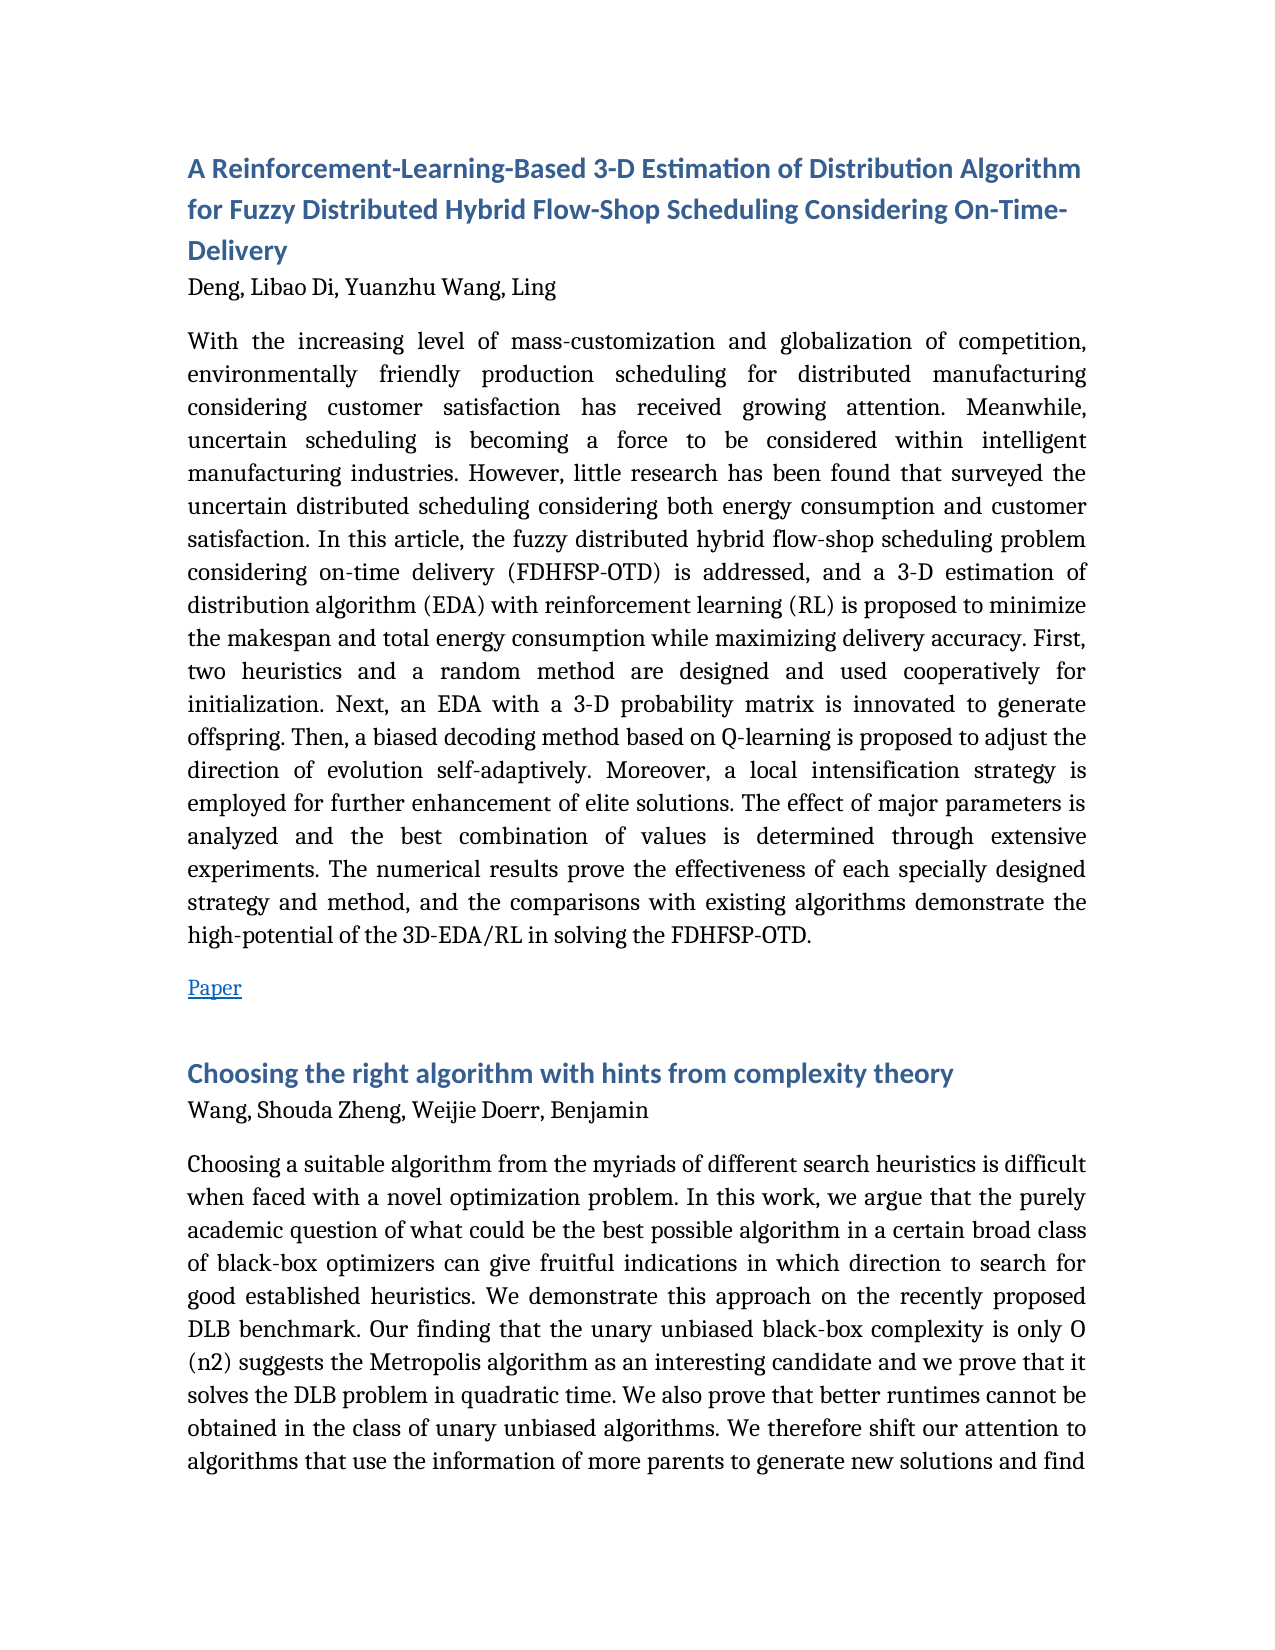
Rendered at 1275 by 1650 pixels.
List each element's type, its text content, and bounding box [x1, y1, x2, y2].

text Paper [187, 975, 1087, 1001]
subtitle Choosing the right algorithm with hints from complexity theory [187, 1055, 1087, 1091]
text Deng, Libao Di, Yuanzhu Wang, Ling [187, 273, 1087, 302]
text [187, 1150, 1087, 1476]
text Wang, Shouda Zheng, Weijie Doerr, Benjamin [187, 1096, 1087, 1125]
subtitle A Reinforcement-Learning-Based 3-D Estimation of Distribution Algorithm for Fuzzy Distributed Hybrid Flow-Shop Scheduling Considering On-Time-Delivery [187, 150, 1087, 267]
text With the increasing level of mass-customization and globalization of competition, environmentally friendly production scheduling for distributed manufacturing considering customer satisfaction has received growing attention. Meanwhile, uncertain scheduling is becoming a force to be considered within intelligent manufacturing industries. However, little research has been found that surveyed the uncertain distributed scheduling considering both energy consumption and customer satisfaction. In this article, the fuzzy distributed hybrid flow-shop scheduling problem considering on-time delivery (FDHFSP-OTD) is addressed, and a 3-D estimation of distribution algorithm (EDA) with reinforcement learning (RL) is proposed to minimize the makespan and total energy consumption while maximizing delivery accuracy. First, two heuristics and a random method are designed and used cooperatively for initialization. Next, an EDA with a 3-D probability matrix is innovated to generate offspring. Then, a biased decoding method based on Q-learning is proposed to adjust the direction of evolution self-adaptively. Moreover, a local intensification strategy is employed for further enhancement of elite solutions. The effect of major parameters is analyzed and the best combination of values is determined through extensive experiments. The numerical results prove the effectiveness of each specially designed strategy and method, and the comparisons with existing algorithms demonstrate the high-potential of the 3D-EDA/RL in solving the FDHFSP-OTD. [187, 327, 1087, 950]
